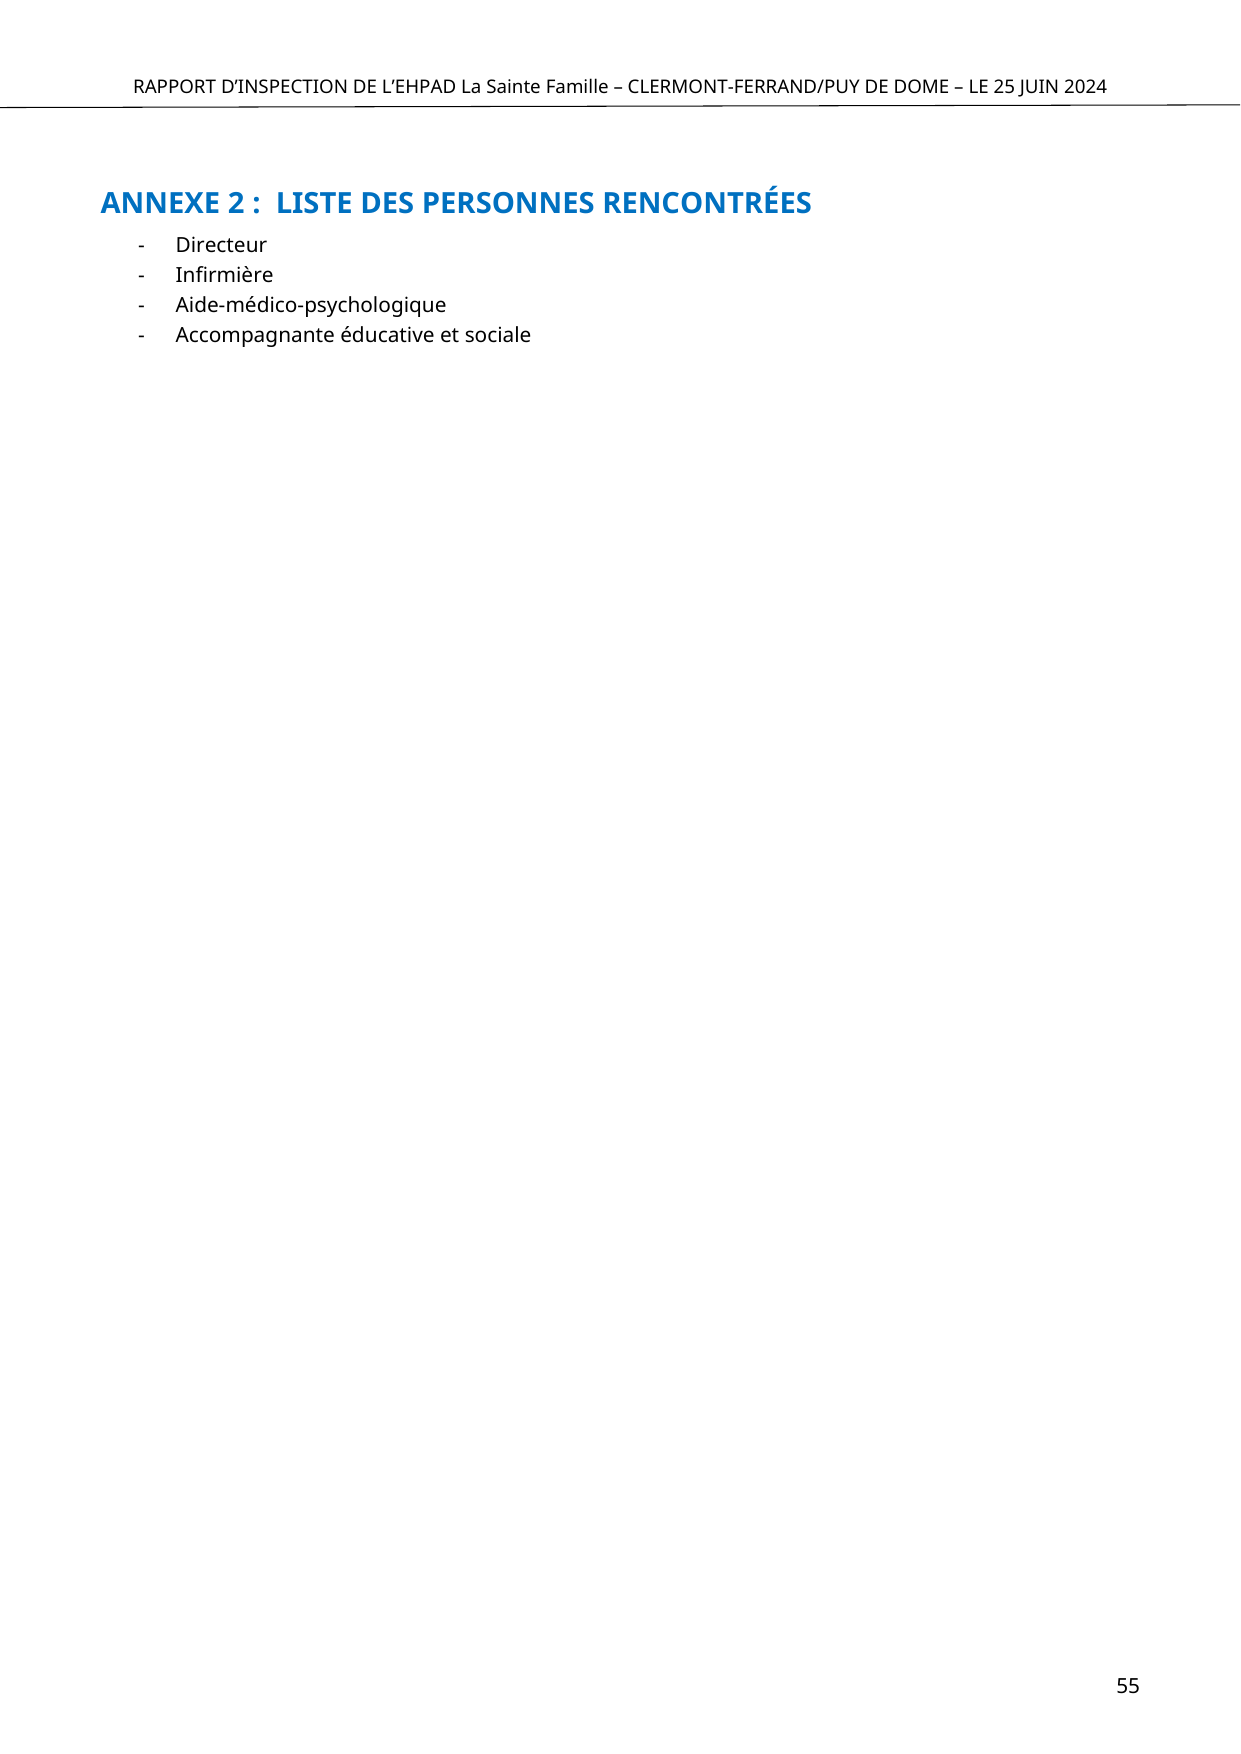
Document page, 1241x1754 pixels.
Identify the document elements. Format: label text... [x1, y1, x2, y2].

list Infirmière [138, 260, 1140, 289]
list Directeur [138, 231, 1140, 259]
text Annexe 2 : Liste des personnes rencontrées [100, 183, 1140, 222]
list Accompagnante éducative et sociale [138, 320, 1140, 348]
list Aide-médico-psychologique [138, 290, 1140, 318]
